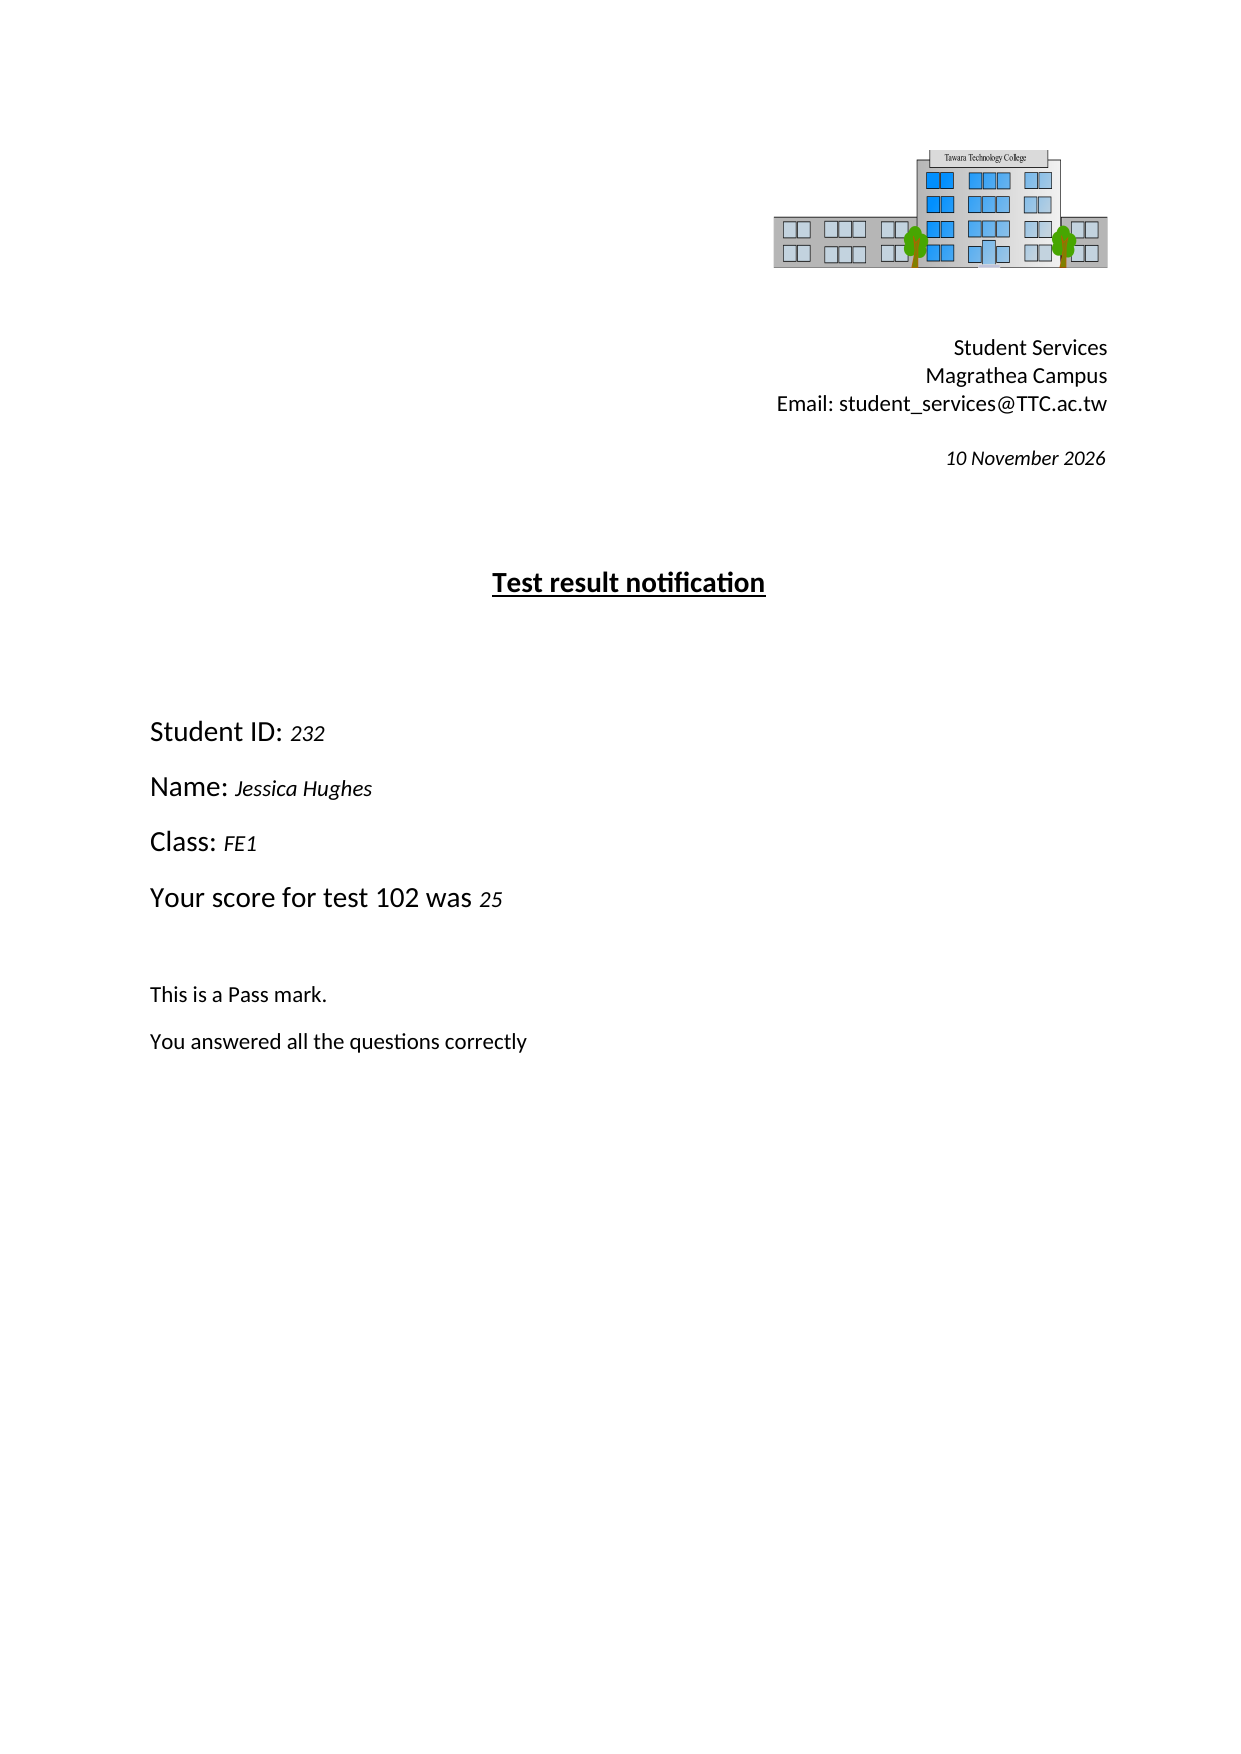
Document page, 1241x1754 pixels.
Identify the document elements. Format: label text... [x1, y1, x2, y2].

text Class: FE1 [150, 823, 1107, 859]
text Magrathea Campus [150, 361, 1107, 389]
text Student Services [150, 333, 1107, 361]
text This is a Pass mark. [150, 981, 1107, 1009]
text Student ID: 232 [150, 713, 1107, 749]
text 04 October 2024 [150, 445, 1107, 471]
text You answered all the questions correctly [150, 1027, 1107, 1056]
text Test result notification [150, 564, 1107, 600]
text Your score for test 102 was 25 [150, 879, 1107, 914]
text Email: student_services@TTC.ac.tw [150, 389, 1107, 417]
text Name: Jessica Hughes [150, 768, 1107, 804]
picture [773, 150, 1108, 268]
